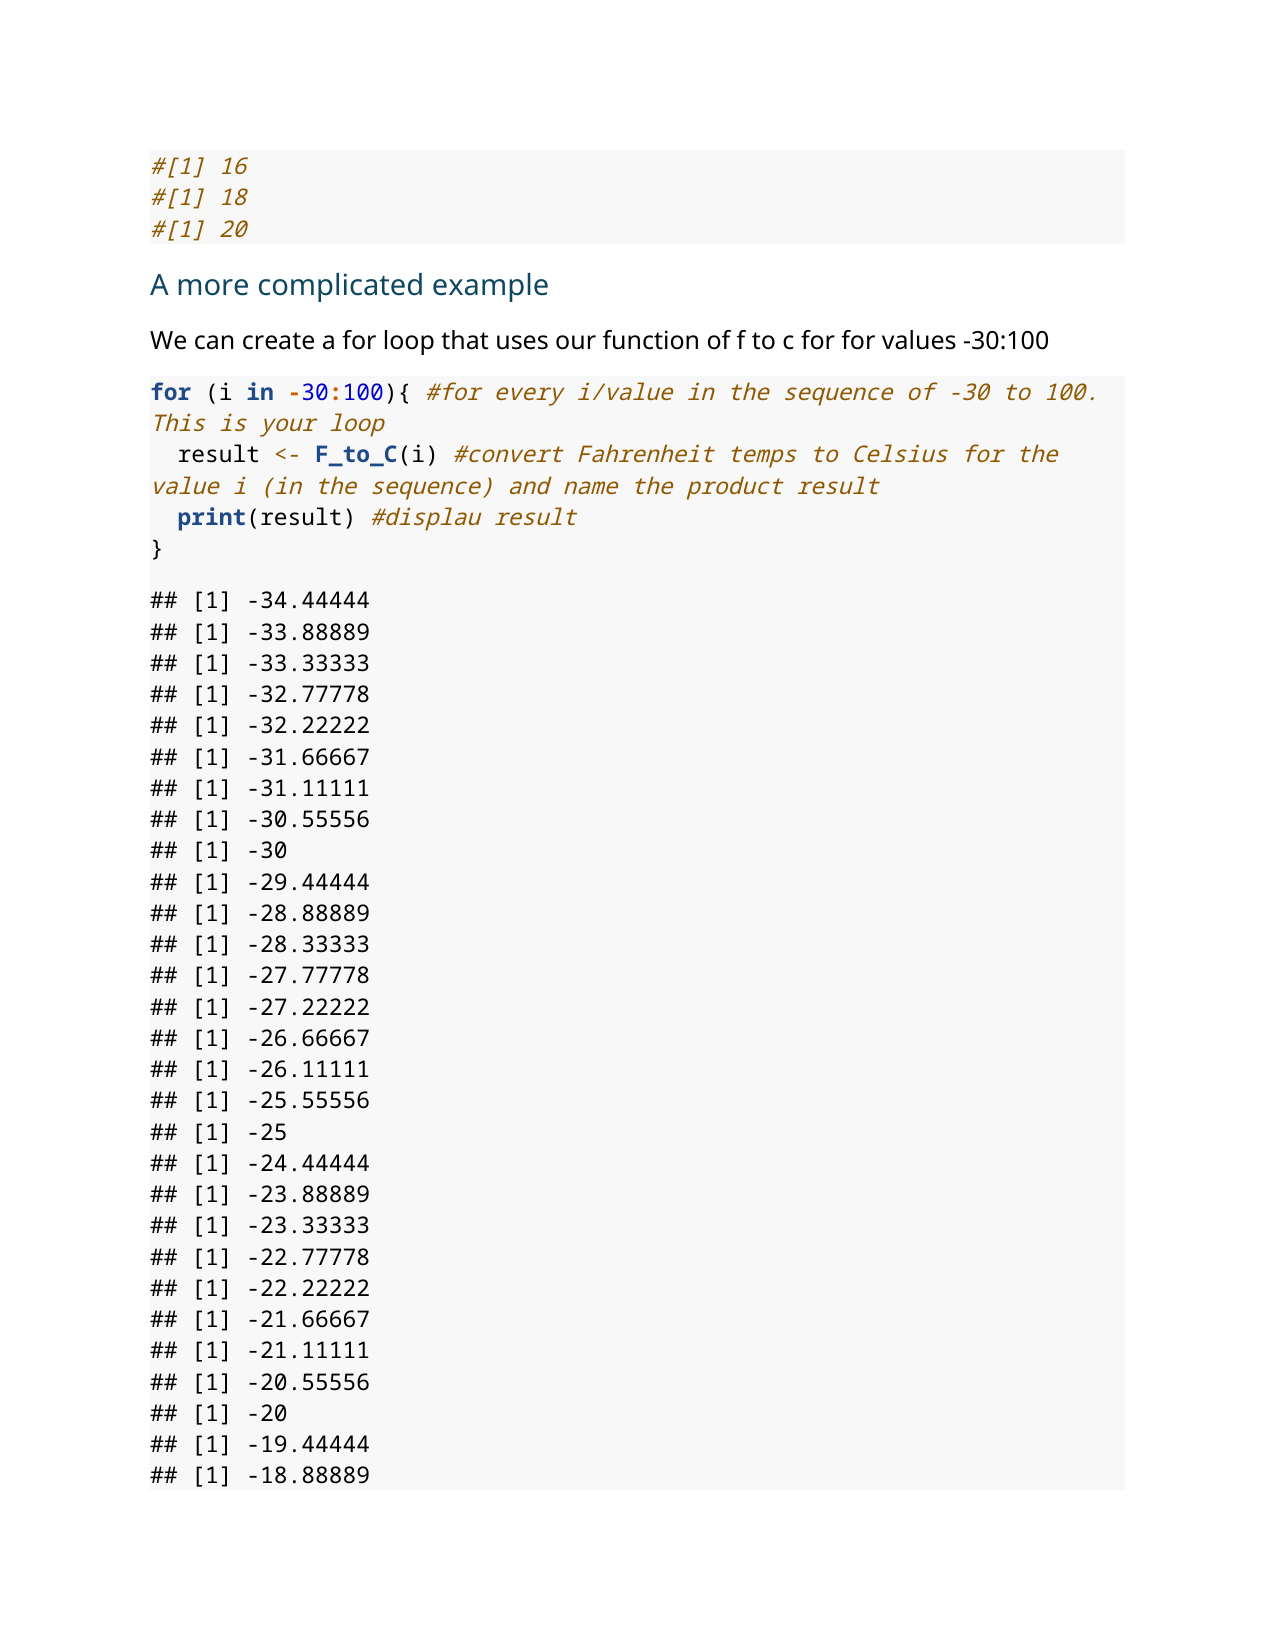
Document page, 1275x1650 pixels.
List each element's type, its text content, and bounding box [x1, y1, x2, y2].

text We can create a for loop that uses our function of f to c for for values -30:100 [150, 323, 1125, 357]
subtitle A more complicated example [150, 264, 1125, 304]
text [150, 584, 1125, 1490]
text for (i in -30:100){ #for every i/value in the sequence of -30 to 100. This is your loop result <- F_to_C(i) #convert Fahrenheit temps to Celsius for the value i (in the sequence) and name the product result print(result) #displau result } [150, 376, 1125, 563]
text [150, 150, 1125, 244]
